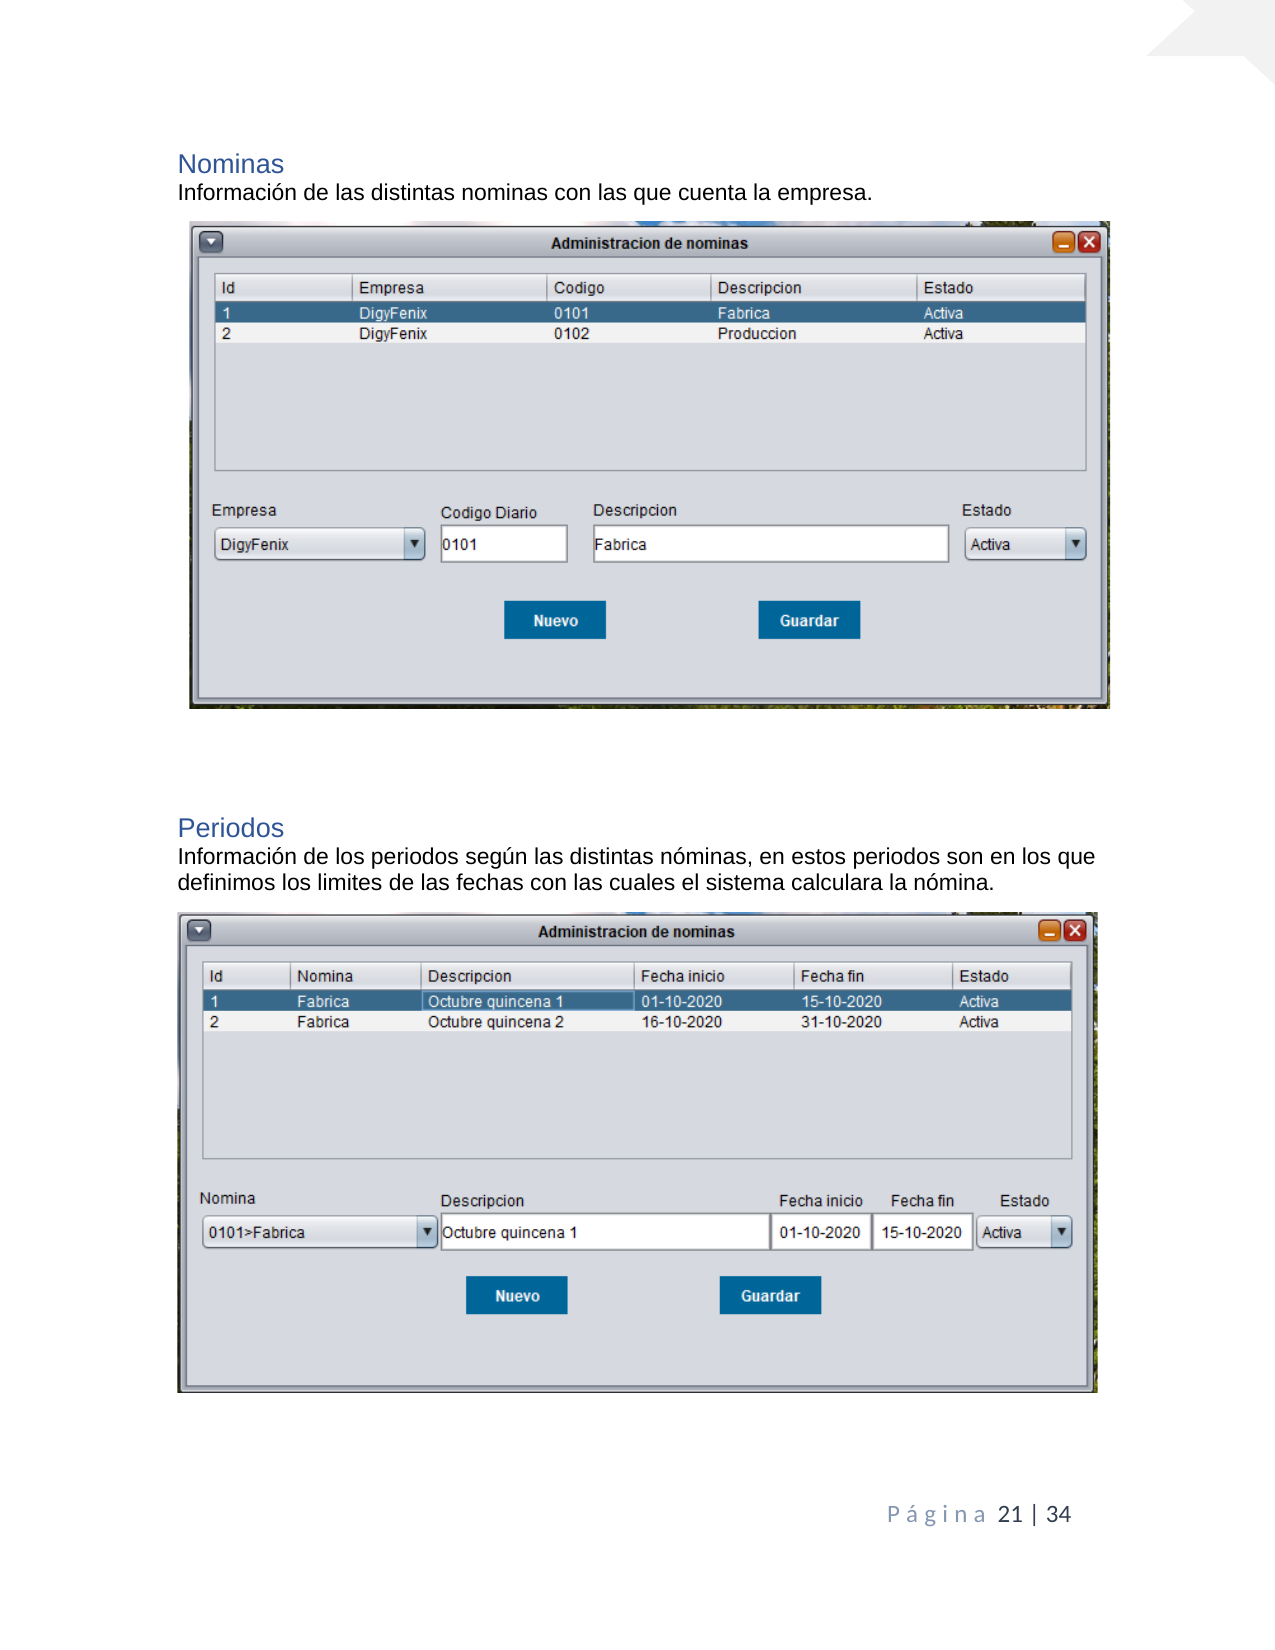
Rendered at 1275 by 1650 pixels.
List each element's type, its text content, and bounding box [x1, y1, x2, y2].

subtitle Periodos [177, 812, 1098, 843]
picture [177, 912, 1098, 1393]
picture [189, 221, 1110, 709]
text Información de los periodos según las distintas nóminas, en estos periodos son en los que definimos los limites de las fechas con las cuales el sistema calculara la nómina. [177, 843, 1098, 896]
text Información de las distintas nominas con las que cuenta la empresa. [177, 179, 1098, 205]
subtitle Nominas [177, 148, 1098, 179]
